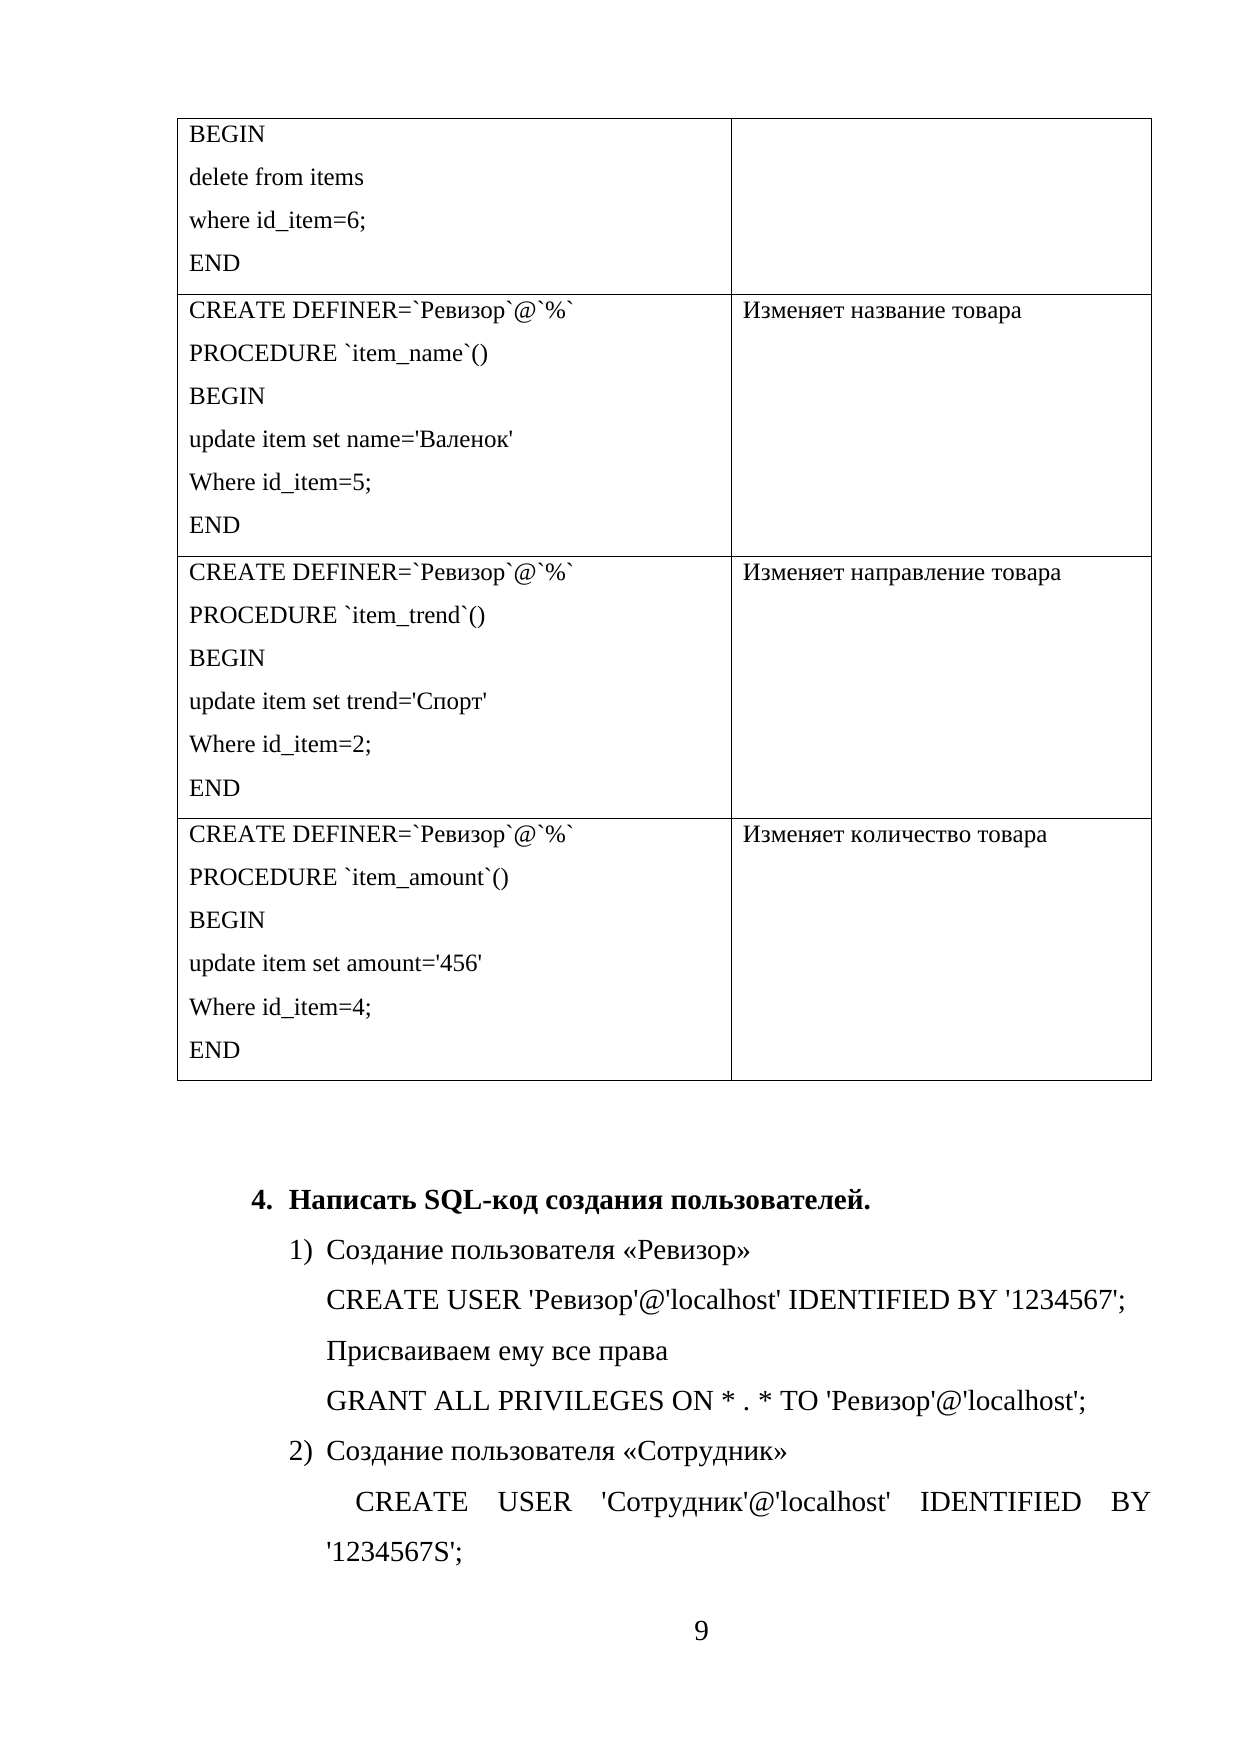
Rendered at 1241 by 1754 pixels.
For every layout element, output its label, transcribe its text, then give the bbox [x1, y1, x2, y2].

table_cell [178, 119, 731, 294]
table_cell Изменяет направление товара [732, 557, 1151, 818]
list CREATE USER 'Сотрудник'@'localhost' IDENTIFIED BY '1234567S'; [326, 1484, 1152, 1568]
list Создание пользователя «Ревизор» [288, 1232, 1152, 1266]
table_cell Изменяет количество товара [732, 819, 1151, 1080]
list Написать SQL-код создания пользователей. [251, 1182, 1152, 1215]
table_cell Изменяет название товара [732, 295, 1151, 556]
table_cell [732, 119, 1151, 294]
table_cell CREATE DEFINER=`Ревизор`@`%` PROCEDURE `item_name`() BEGIN update item set name='Валенок' Where id_item=5; END [178, 295, 731, 556]
list Присваиваем ему все права [326, 1333, 1152, 1366]
list CREATE USER 'Ревизор'@'localhost' IDENTIFIED BY '1234567'; [326, 1282, 1152, 1316]
table_cell CREATE DEFINER=`Ревизор`@`%` PROCEDURE `item_amount`() BEGIN update item set amount='456' Where id_item=4; END [178, 819, 731, 1080]
list Создание пользователя «Сотрудник» [288, 1433, 1152, 1467]
table_cell CREATE DEFINER=`Ревизор`@`%` PROCEDURE `item_trend`() BEGIN update item set trend='Спорт' Where id_item=2; END [178, 557, 731, 818]
list GRANT ALL PRIVILEGES ON * . * TO 'Ревизор'@'localhost'; [326, 1383, 1152, 1417]
